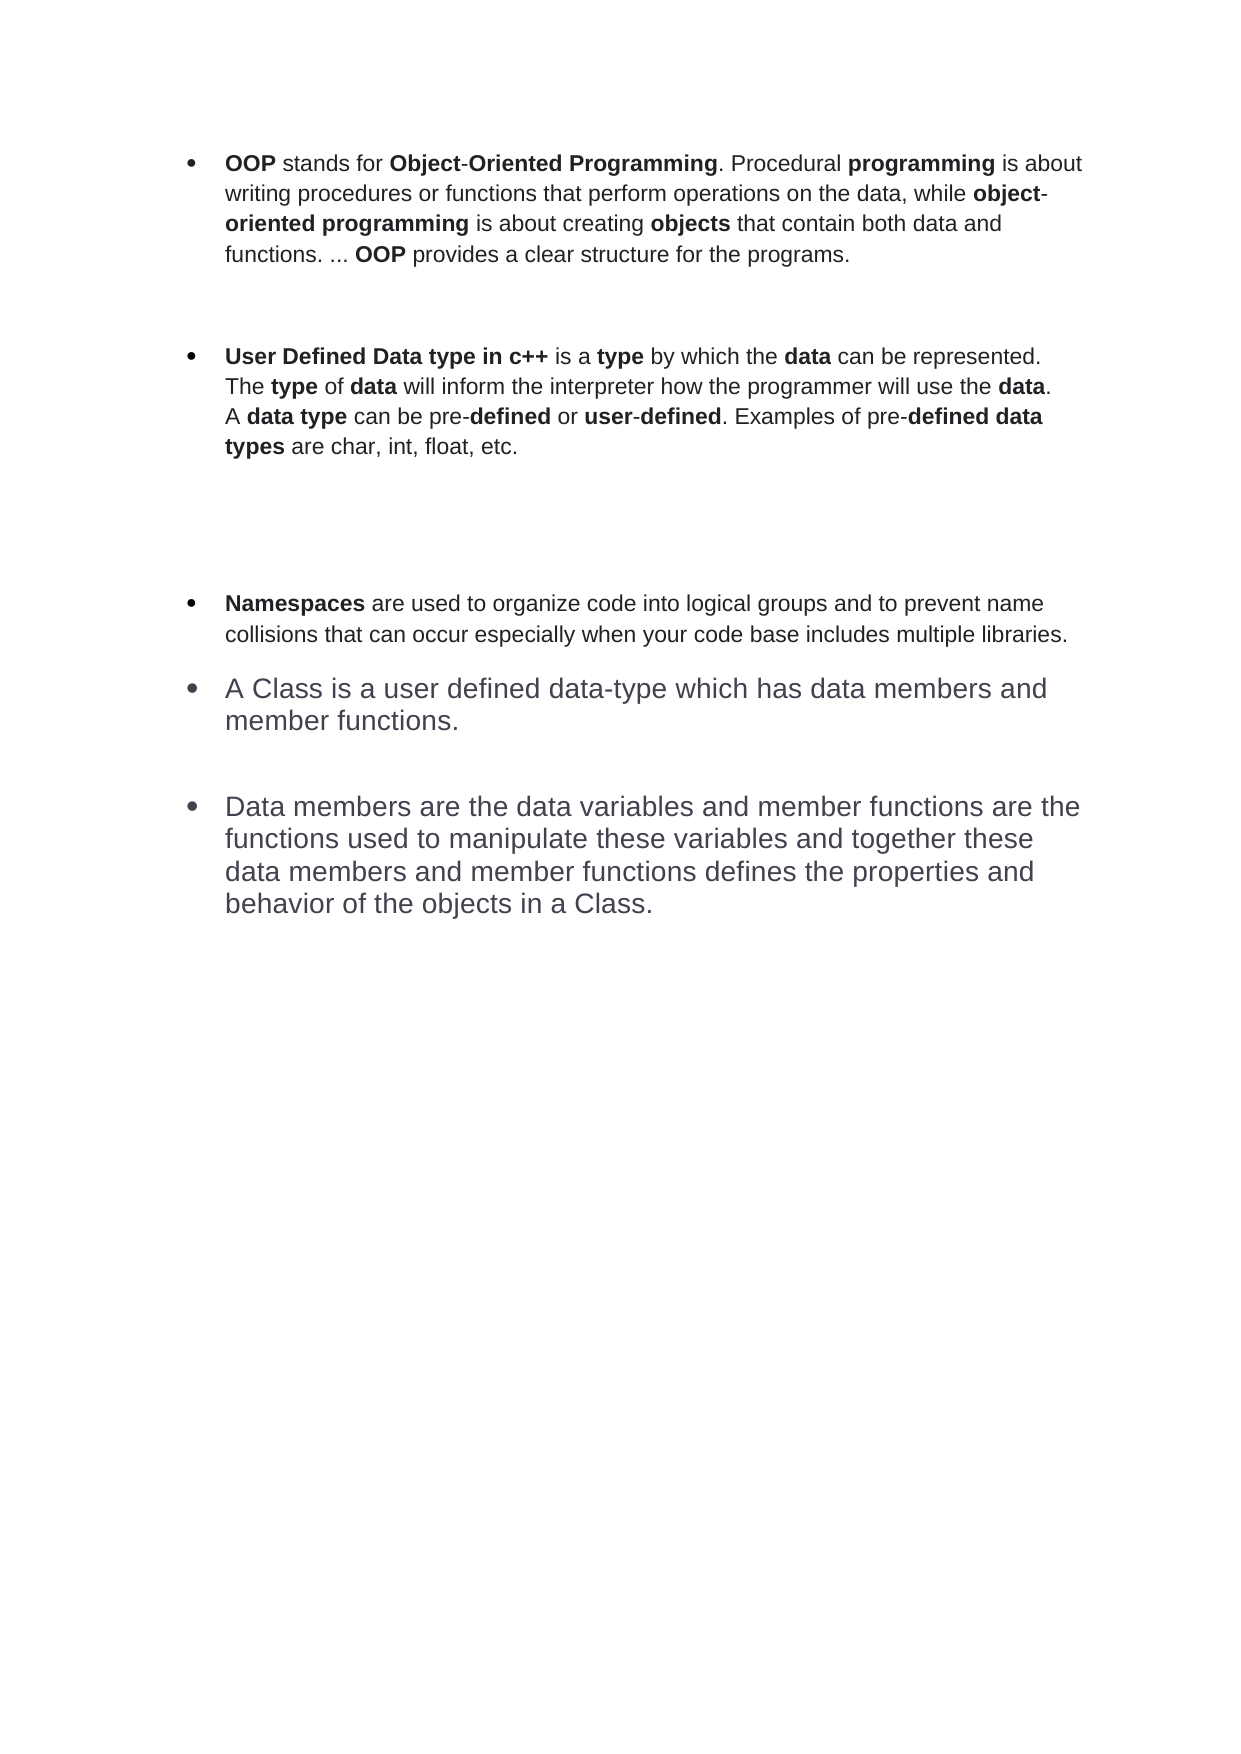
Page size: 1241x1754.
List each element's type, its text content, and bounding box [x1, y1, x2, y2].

list Namespaces are used to organize code into logical groups and to prevent name collisions that can occur especially when your code base includes multiple libraries. [187, 590, 1090, 647]
list OOP stands for Object-Oriented Programming. Procedural programming is about writing procedures or functions that perform operations on the data, while object-oriented programming is about creating objects that contain both data and functions. ... OOP provides a clear structure for the programs. [187, 150, 1090, 267]
list User Defined Data type in c++ is a type by which the data can be represented. The type of data will inform the interpreter how the programmer will use the data. A data type can be pre-defined or user-defined. Examples of pre-defined data types are char, int, float, etc. [187, 343, 1090, 460]
list A Class is a user defined data-type which has data members and member functions. [187, 672, 1090, 737]
list Data members are the data variables and member functions are the functions used to manipulate these variables and together these data members and member functions defines the properties and behavior of the objects in a Class. [187, 790, 1090, 919]
